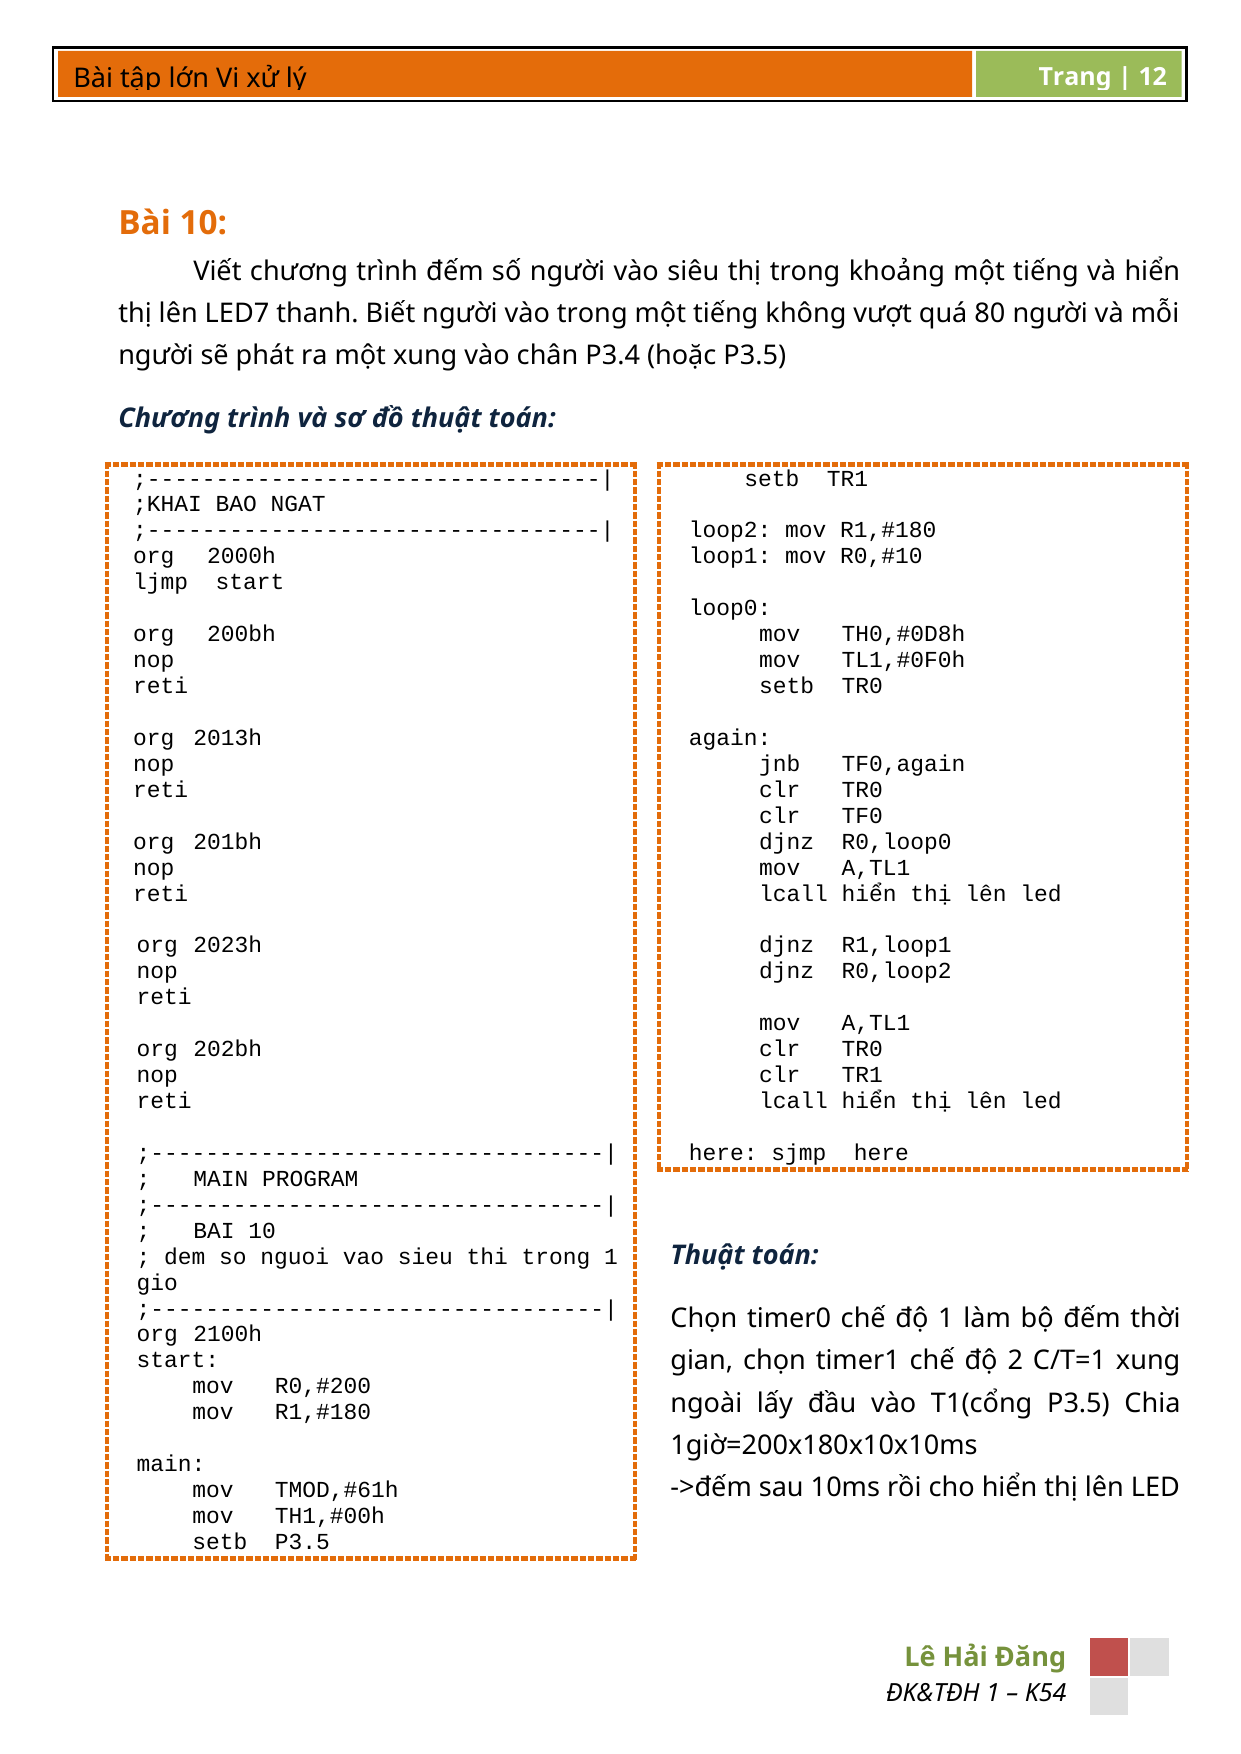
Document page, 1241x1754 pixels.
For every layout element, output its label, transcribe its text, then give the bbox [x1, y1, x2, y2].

table_header ;---------------------------------| ;KHAI BAO NGAT ;---------------------------------| org 2000h ljmp start org 200bh nop reti org 2013h nop reti org 201bh nop reti org 2023h nop reti org 202bh nop reti ;---------------------------------| ; MAIN PROGRAM ;---------------------------------| ; BAI 10 ; dem so nguoi vao sieu thi trong 1 gio ;---------------------------------| org 2100h start: mov R0,#200 mov R1,#180 main: mov TMOD,#61h mov TH1,#00h setb P3.5 setb TR1 loop2: mov R1,#180 loop1: mov R0,#10 loop0: mov TH0,#0D8h mov TL1,#0F0h setb TR0 again: jnb TF0,again clr TR0 clr TF0 djnz R0,loop0 mov A,TL1 lcall hiển thị lên led djnz R1,loop1 djnz R0,loop2 mov A,TL1 clr TR0 clr TR1 lcall hiển thị lên led here: sjmp here [107, 462, 635, 1556]
text Chọn timer0 chế độ 1 làm bộ đếm thời gian, chọn timer1 chế độ 2 C/T=1 xung ngoài lấy đầu vào T1(cổng P3.5) Chia 1giờ=200x180x10x10ms [670, 1298, 1181, 1462]
text Viết chương trình đếm số người vào siêu thị trong khoảng một tiếng và hiển thị lên LED7 thanh. Biết người vào trong một tiếng không vượt quá 80 người và mỗi người sẽ phát ra một xung vào chân P3.4 (hoặc P3.5) [118, 251, 1181, 373]
table_header ;---------------------------------| ;KHAI BAO NGAT ;---------------------------------| org 2000h ljmp start org 200bh nop reti org 2013h nop reti org 201bh nop reti org 2023h nop reti org 202bh nop reti ;---------------------------------| ; MAIN PROGRAM ;---------------------------------| ; BAI 10 ; dem so nguoi vao sieu thi trong 1 gio ;---------------------------------| org 2100h start: mov R0,#200 mov R1,#180 main: mov TMOD,#61h mov TH1,#00h setb P3.5 setb TR1 loop2: mov R1,#180 loop1: mov R0,#10 loop0: mov TH0,#0D8h mov TL1,#0F0h setb TR0 again: jnb TF0,again clr TR0 clr TF0 djnz R0,loop0 mov A,TL1 lcall hiển thị lên led djnz R1,loop1 djnz R0,loop2 mov A,TL1 clr TR0 clr TR1 lcall hiển thị lên led here: sjmp here [659, 462, 1187, 1167]
text Chương trình và sơ đồ thuật toán: [118, 399, 1181, 436]
text ->đếm sau 10ms rồi cho hiển thị lên LED [670, 1468, 1181, 1505]
text Thuật toán: [670, 1235, 1181, 1272]
subtitle Bài 10: [118, 199, 1181, 244]
